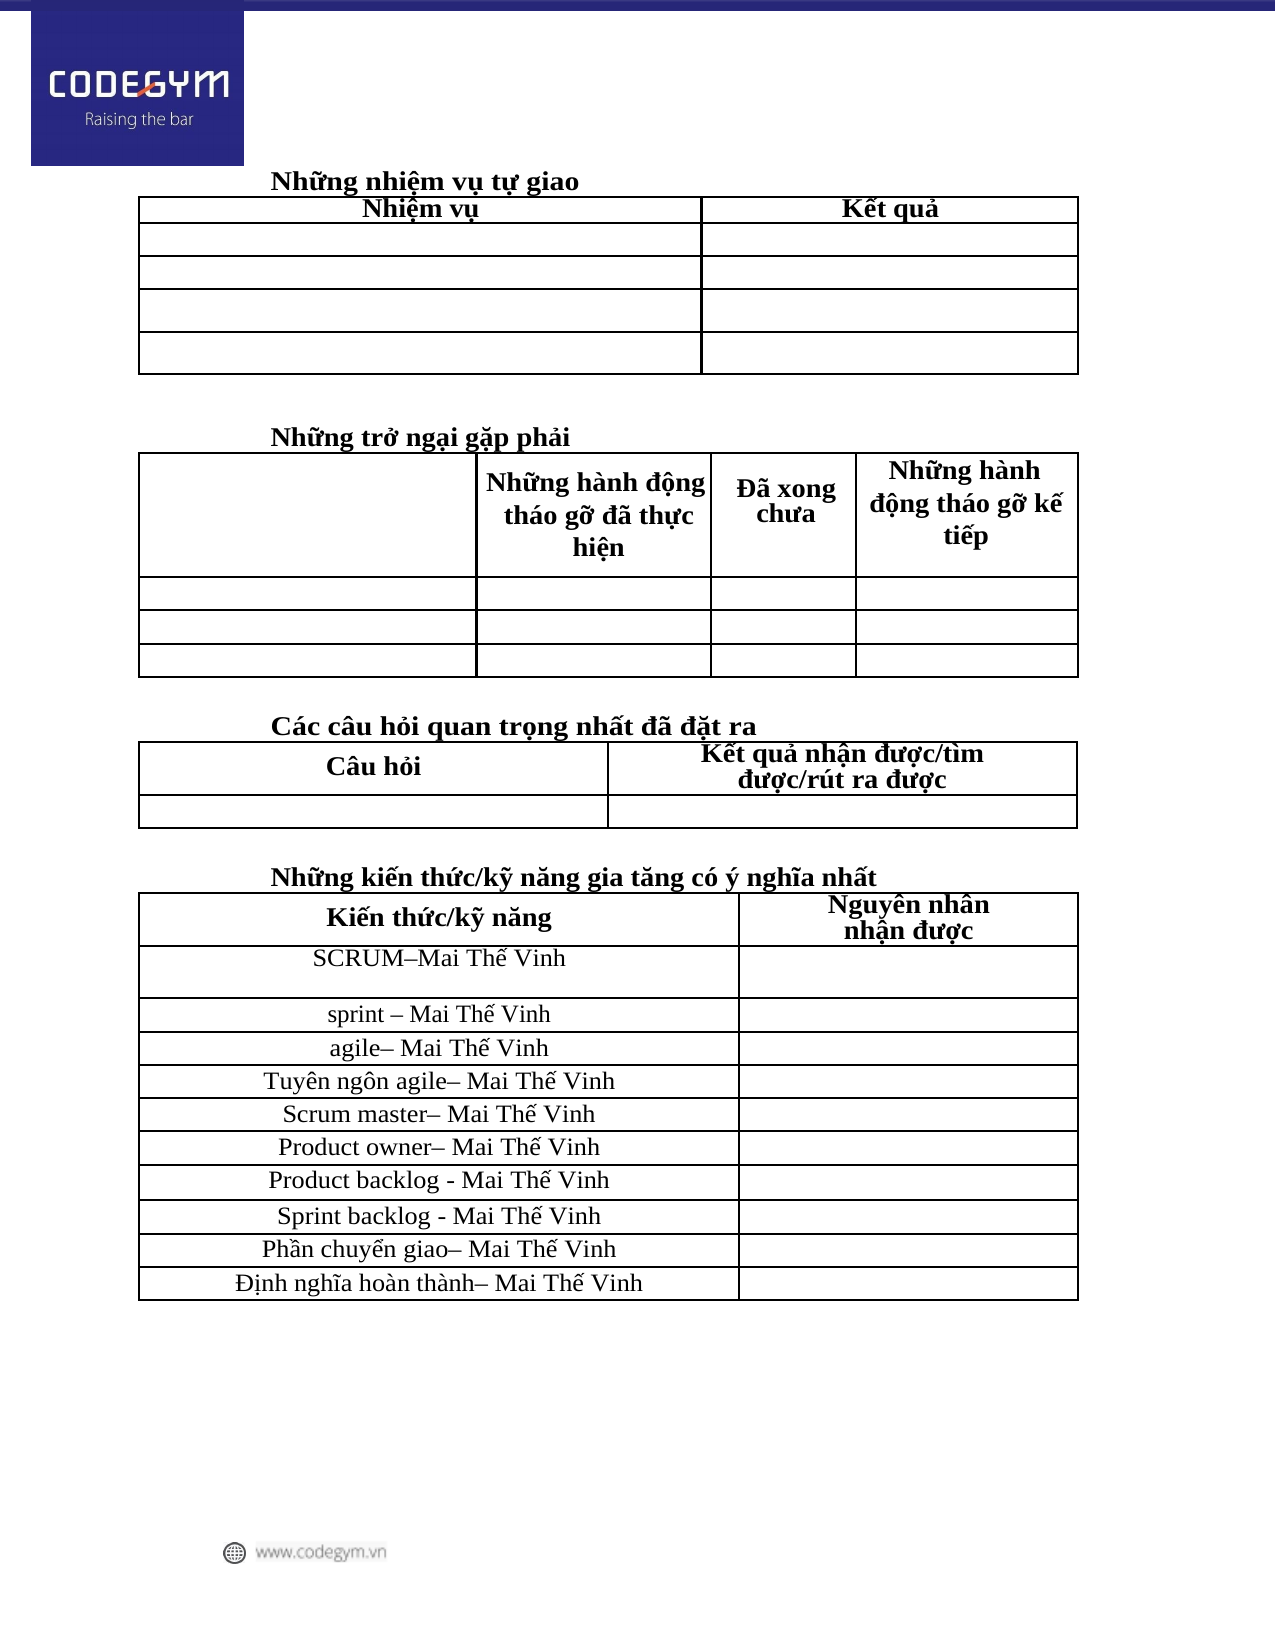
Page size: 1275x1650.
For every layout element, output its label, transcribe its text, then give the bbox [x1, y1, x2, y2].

table_cell [740, 1132, 1077, 1163]
table_header Câu hỏi [140, 743, 607, 793]
table_cell [712, 611, 855, 642]
table_header [140, 454, 475, 576]
table_cell [140, 796, 607, 827]
table_cell [712, 578, 855, 609]
table_cell [609, 796, 1076, 827]
table_header Những hành động tháo gỡ đã thực hiện [478, 454, 710, 576]
table_cell sprint – Mai Thế Vinh [140, 999, 738, 1031]
table_cell [740, 1099, 1077, 1130]
table_header Kiến thức/kỹ năng [140, 894, 738, 945]
table_cell [478, 578, 710, 609]
table_cell [478, 611, 710, 642]
table_cell [712, 645, 855, 676]
table_cell Sprint backlog - Mai Thế Vinh [140, 1201, 738, 1232]
table_header Những hành động tháo gỡ kế tiếp [857, 454, 1077, 576]
table_cell [857, 611, 1077, 642]
table_cell [478, 645, 710, 676]
table_header Nguyên nhân nhận được [740, 894, 1077, 945]
table_header Nhiệm vụ [140, 198, 700, 222]
table_cell agile– Mai Thế Vinh [140, 1033, 738, 1064]
table_cell [740, 999, 1077, 1031]
table_cell Định nghĩa hoàn thành– Mai Thế Vinh [140, 1268, 738, 1299]
table_cell [140, 257, 700, 288]
table_cell [140, 611, 475, 642]
table_cell Scrum master– Mai Thế Vinh [140, 1099, 738, 1130]
table_cell [140, 290, 700, 331]
text Những nhiệm vụ tự giao [270, 164, 1131, 196]
table_cell [740, 947, 1077, 997]
table_cell [140, 578, 475, 609]
table_header Kết quả [703, 198, 1077, 222]
table_cell [740, 1201, 1077, 1232]
table_cell [740, 1033, 1077, 1064]
table_cell [703, 224, 1077, 255]
table_cell Product owner– Mai Thế Vinh [140, 1132, 738, 1163]
table_cell SCRUM–Mai Thế Vinh [140, 947, 738, 997]
table_cell [703, 290, 1077, 331]
picture [223, 1535, 1246, 1636]
table_cell Phần chuyển giao– Mai Thế Vinh [140, 1235, 738, 1266]
table_cell [740, 1166, 1077, 1199]
table_header Đã xong chưa [712, 454, 855, 576]
text Những kiến thức/kỹ năng gia tăng có ý nghĩa nhất [270, 861, 1131, 892]
picture [0, 0, 1275, 166]
table_cell [740, 1066, 1077, 1097]
table_cell Product backlog - Mai Thế Vinh [140, 1166, 738, 1199]
text Các câu hỏi quan trọng nhất đã đặt ra [270, 710, 1131, 741]
table_cell [140, 224, 700, 255]
table_cell [740, 1235, 1077, 1266]
table_header Kết quả nhận được/tìm được/rút ra được [609, 743, 1076, 793]
table_cell [740, 1268, 1077, 1299]
table_cell [703, 257, 1077, 288]
table_cell [857, 645, 1077, 676]
table_cell Tuyên ngôn agile– Mai Thế Vinh [140, 1066, 738, 1097]
text Những trở ngại gặp phải [270, 421, 1131, 452]
table_cell [140, 645, 475, 676]
table_cell [703, 333, 1077, 373]
table_cell [140, 333, 700, 373]
table_cell [857, 578, 1077, 609]
